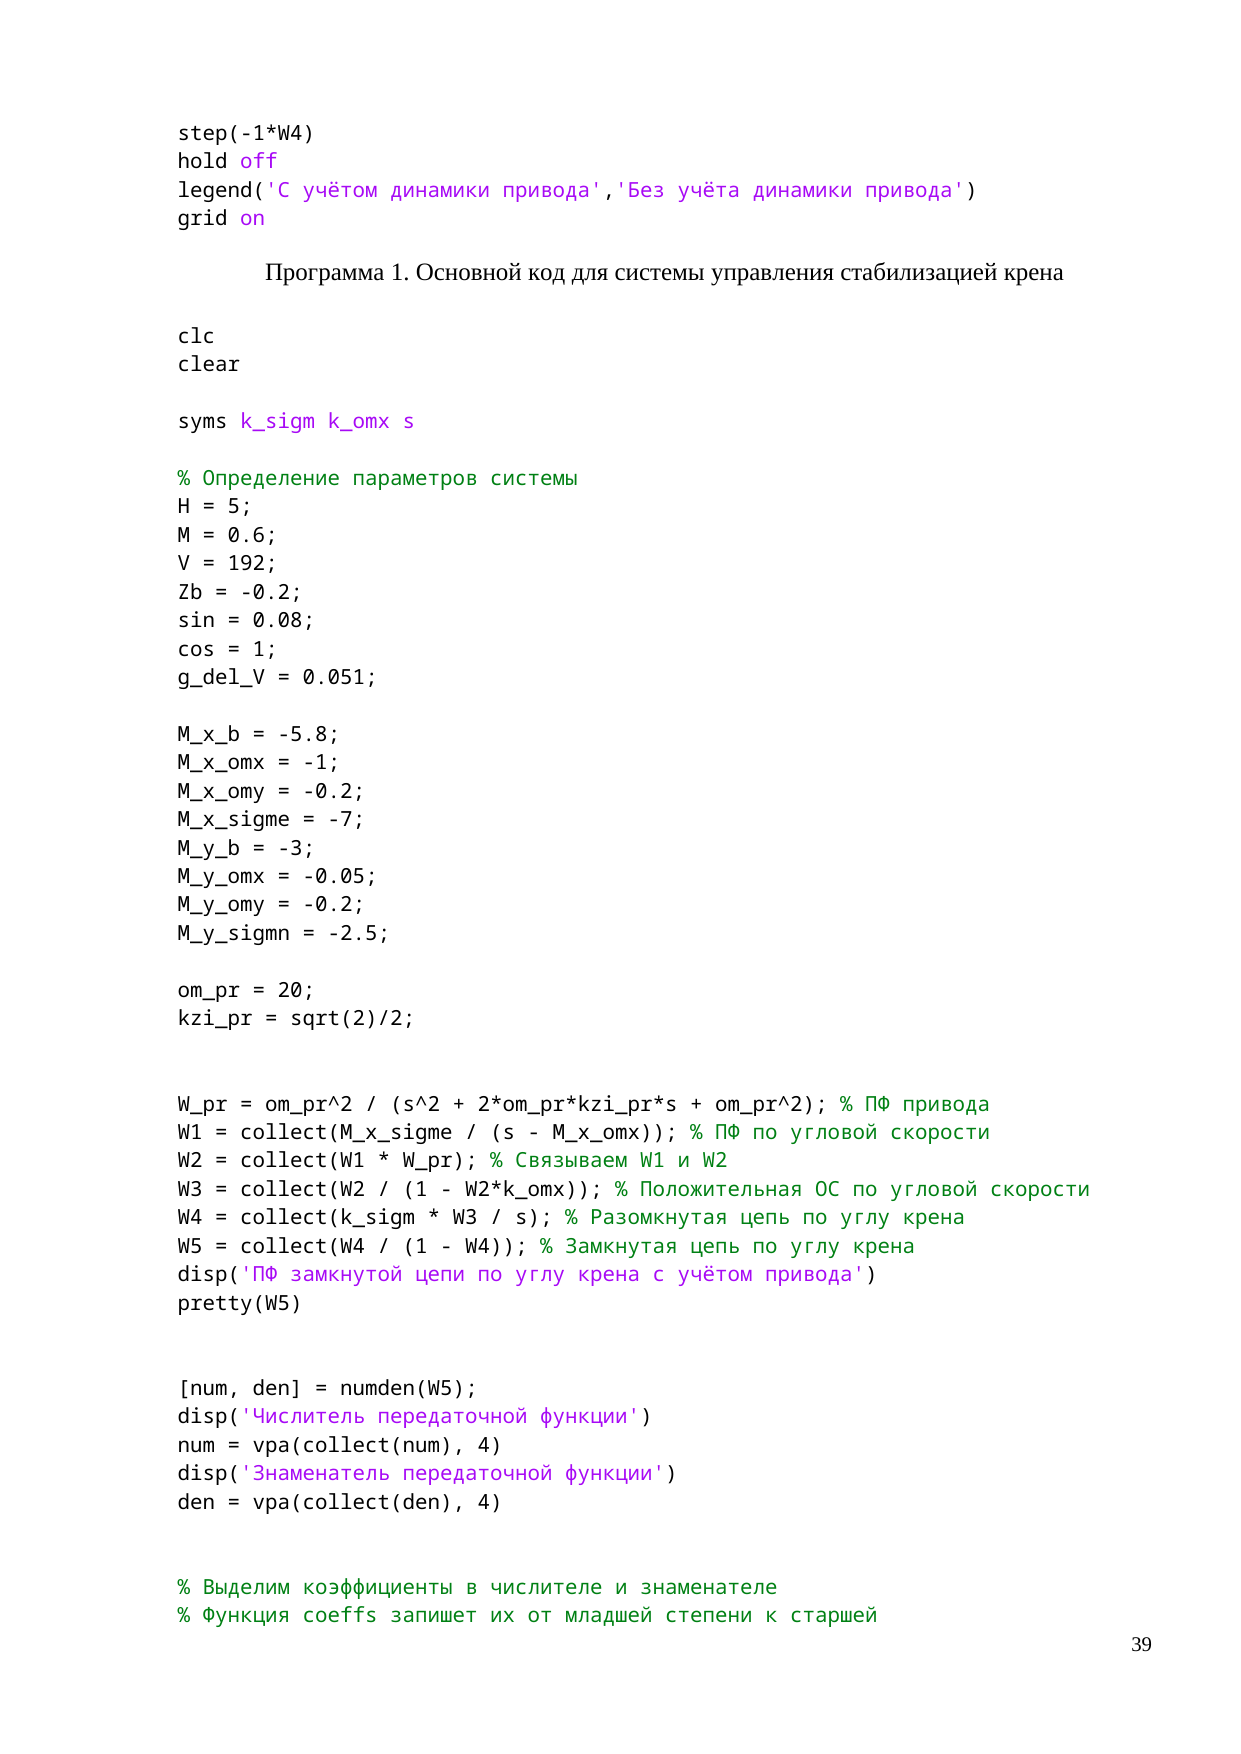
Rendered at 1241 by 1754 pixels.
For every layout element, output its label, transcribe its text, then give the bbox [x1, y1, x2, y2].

text M_x_b = -5.8; [177, 719, 1152, 747]
text % Функция coeffs запишет их от младшей степени к старшей [177, 1601, 1152, 1629]
text W3 = collect(W2 / (1 - W2*k_omx)); % Положительная ОС по угловой скорости [177, 1174, 1152, 1202]
text M_y_sigmn = -2.5; [177, 918, 1152, 946]
text M_y_omy = -0.2; [177, 889, 1152, 918]
text M = 0.6; [177, 520, 1152, 548]
text syms k_sigm k_omx s [177, 406, 1152, 434]
text clear [177, 349, 1152, 378]
text g_del_V = 0.051; [177, 662, 1152, 691]
text grid on [177, 203, 1152, 232]
text disp('Числитель передаточной функции') [177, 1401, 1152, 1430]
text disp('Знаменатель передаточной функции') [177, 1458, 1152, 1487]
text hold off [177, 147, 1152, 175]
text Zb = -0.2; [177, 577, 1152, 605]
text num = vpa(collect(num), 4) [177, 1430, 1152, 1458]
text sin = 0.08; [177, 605, 1152, 634]
text om_pr = 20; [177, 975, 1152, 1003]
text M_x_sigme = -7; [177, 804, 1152, 833]
text clc [177, 321, 1152, 349]
text disp('ПФ замкнутой цепи по углу крена с учётом привода') [177, 1259, 1152, 1288]
text legend('С учётом динамики привода','Без учёта динамики привода') [177, 175, 1152, 203]
text M_x_omy = -0.2; [177, 776, 1152, 804]
text Программа 1. Основной код для системы управления стабилизацией крена [177, 257, 1152, 286]
text % Выделим коэффициенты в числителе и знаменателе [177, 1572, 1152, 1601]
text % Определение параметров системы [177, 463, 1152, 491]
text den = vpa(collect(den), 4) [177, 1487, 1152, 1515]
text W2 = collect(W1 * W_pr); % Связываем W1 и W2 [177, 1146, 1152, 1174]
text W5 = collect(W4 / (1 - W4)); % Замкнутая цепь по углу крена [177, 1231, 1152, 1259]
text pretty(W5) [177, 1288, 1152, 1316]
text V = 192; [177, 548, 1152, 577]
text [num, den] = numden(W5); [177, 1373, 1152, 1401]
text W1 = collect(M_x_sigme / (s - M_x_omx)); % ПФ по угловой скорости [177, 1117, 1152, 1146]
text M_y_omx = -0.05; [177, 861, 1152, 889]
text M_y_b = -3; [177, 833, 1152, 861]
text W4 = collect(k_sigm * W3 / s); % Разомкнутая цепь по углу крена [177, 1202, 1152, 1231]
text kzi_pr = sqrt(2)/2; [177, 1003, 1152, 1032]
text cos = 1; [177, 634, 1152, 662]
text H = 5; [177, 491, 1152, 520]
text step(-1*W4) [177, 118, 1152, 147]
text W_pr = om_pr^2 / (s^2 + 2*om_pr*kzi_pr*s + om_pr^2); % ПФ привода [177, 1089, 1152, 1117]
text M_x_omx = -1; [177, 747, 1152, 776]
